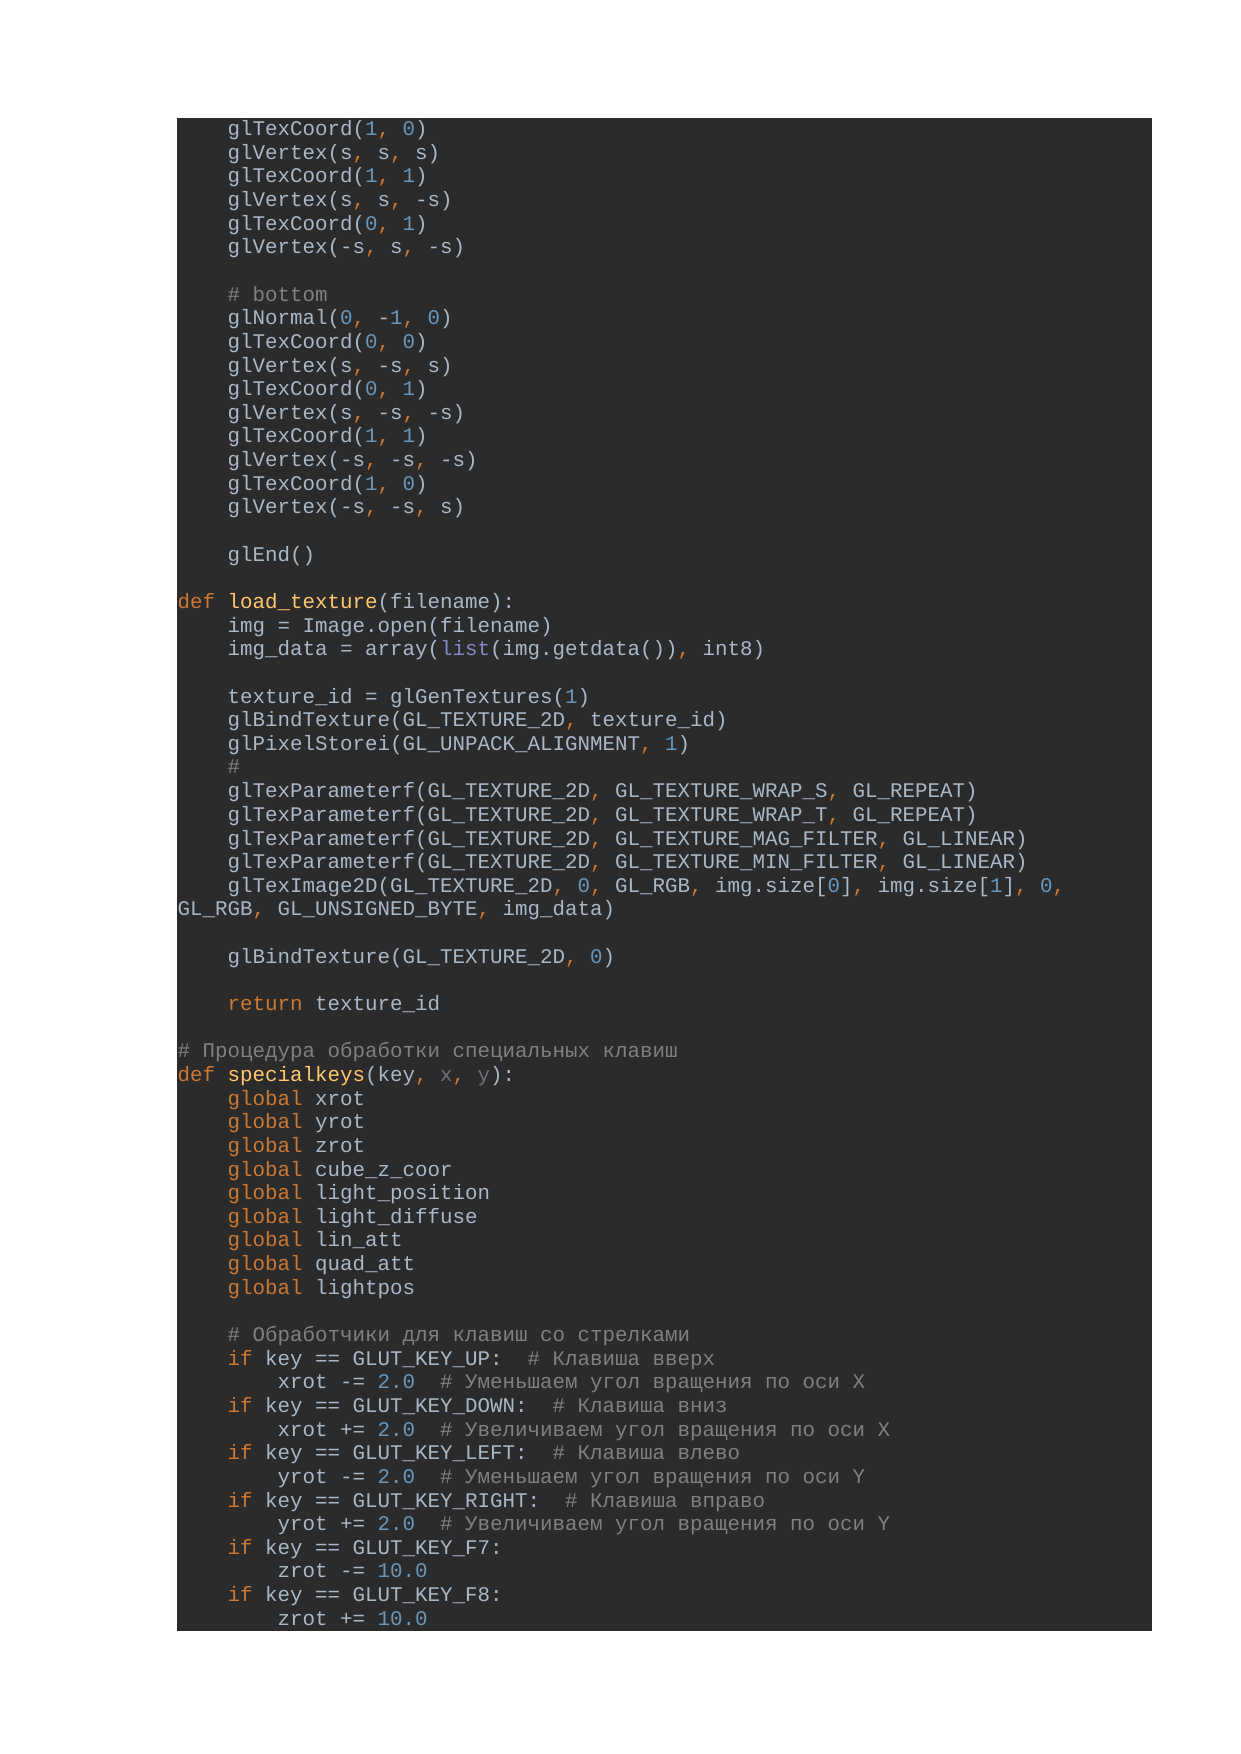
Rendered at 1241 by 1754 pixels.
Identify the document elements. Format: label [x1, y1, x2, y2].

text [177, 118, 1152, 1631]
